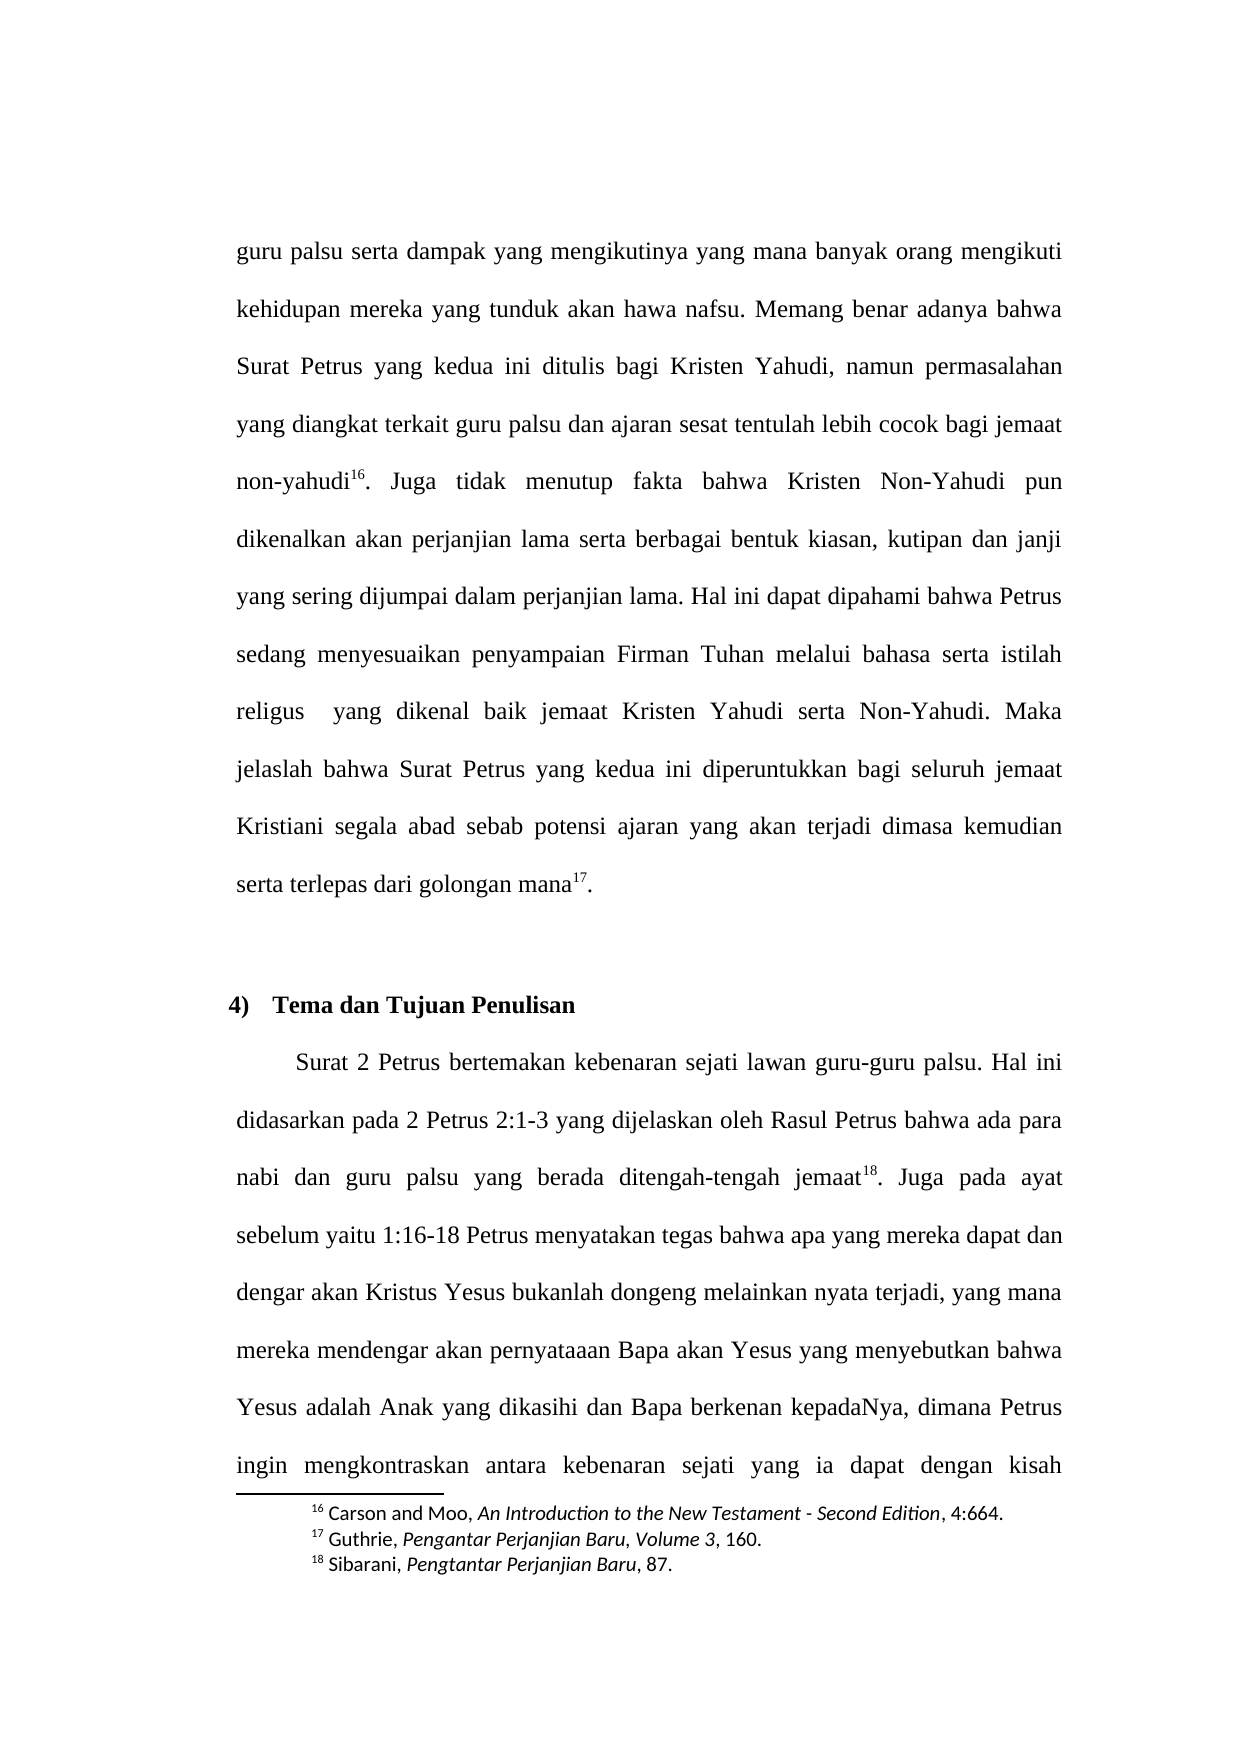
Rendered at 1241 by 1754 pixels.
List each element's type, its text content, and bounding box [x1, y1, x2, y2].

subtitle Tema dan Tujuan Penulisan [228, 990, 1063, 1018]
